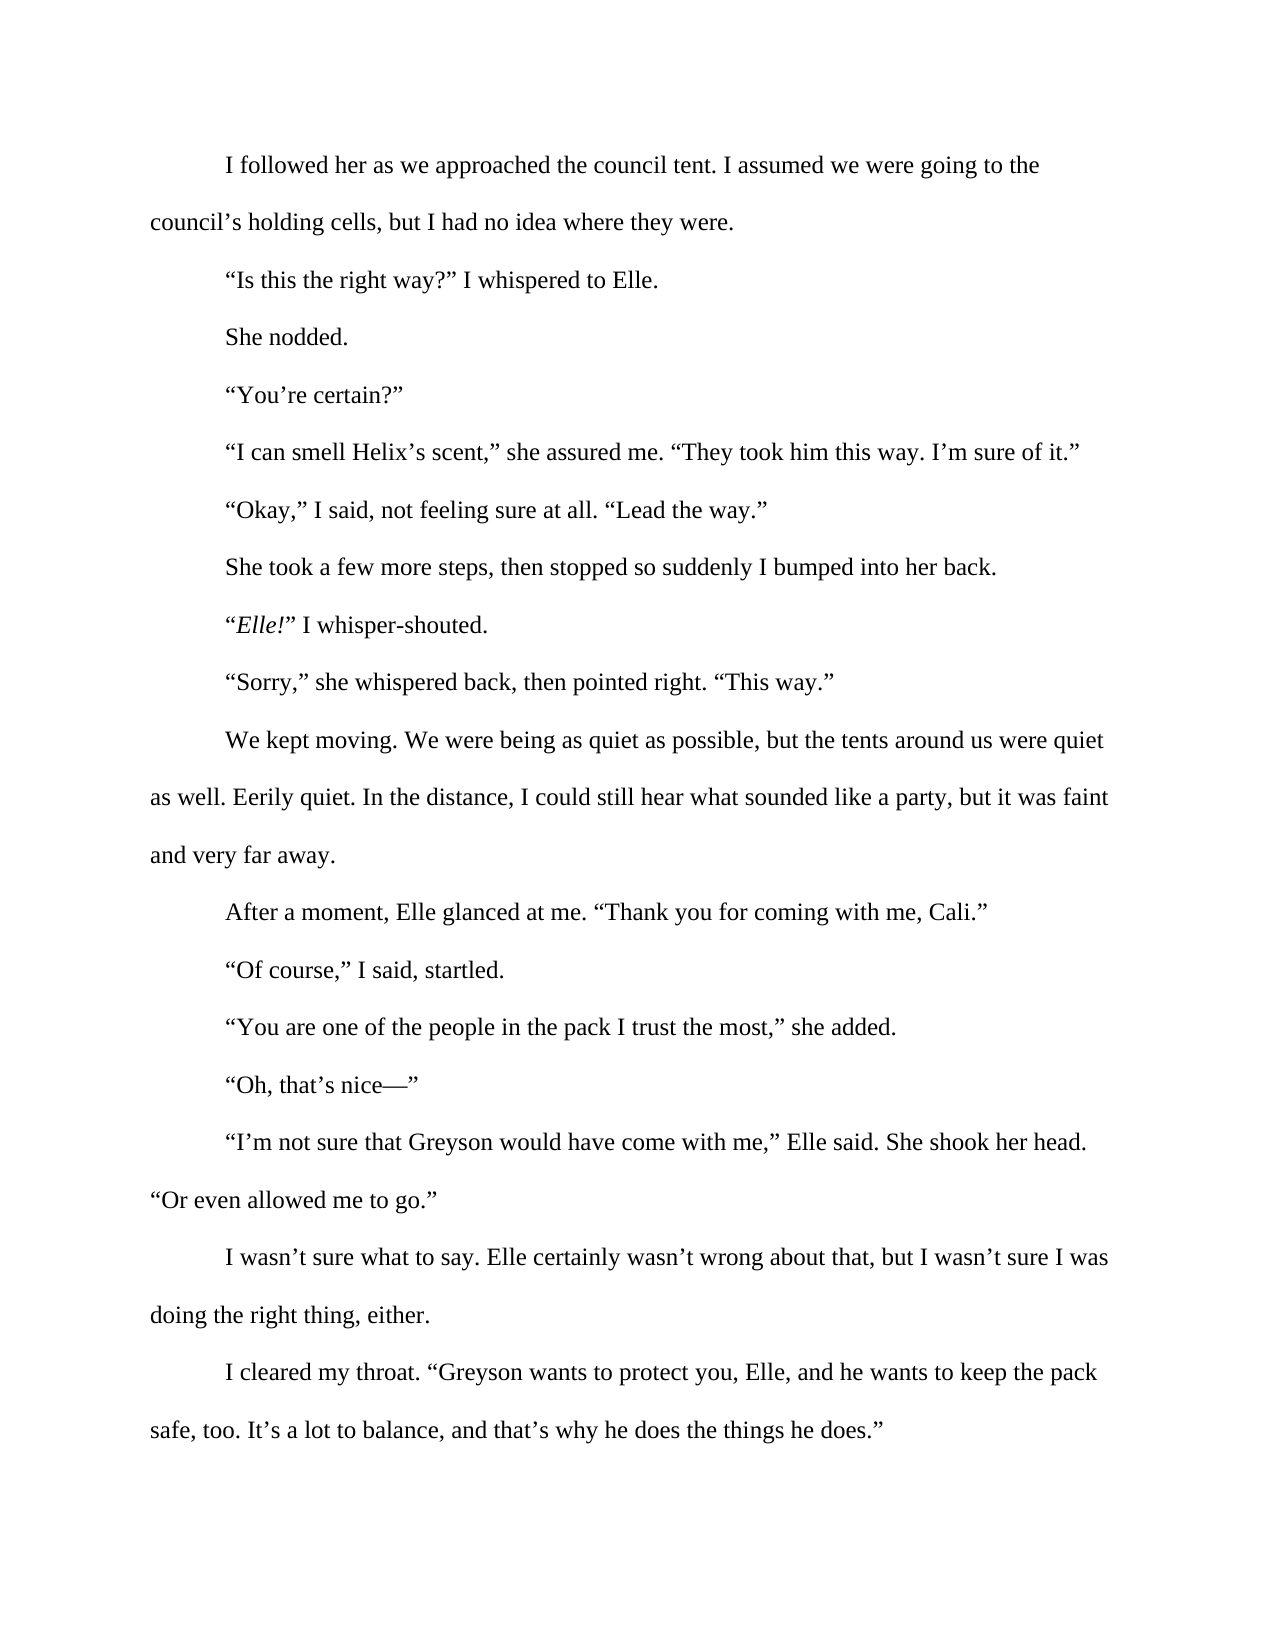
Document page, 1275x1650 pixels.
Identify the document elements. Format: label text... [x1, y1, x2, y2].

text “Sorry,” she whispered back, then pointed right. “This way.” [150, 667, 1125, 696]
text We kept moving. We were being as quiet as possible, but the tents around us were quiet as well. Eerily quiet. In the distance, I could still hear what sounded like a party, but it was faint and very far away. [150, 725, 1125, 869]
text “Elle!” I whisper-shouted. [150, 610, 1125, 639]
text “Of course,” I said, startled. [150, 955, 1125, 984]
text “You are one of the people in the pack I trust the most,” she added. [150, 1012, 1125, 1041]
text “I’m not sure that Greyson would have come with me,” Elle said. She shook her head. “Or even allowed me to go.” [150, 1127, 1125, 1214]
text I followed her as we approached the council tent. I assumed we were going to the council’s holding cells, but I had no idea where they were. [150, 150, 1125, 236]
text She nodded. [150, 322, 1125, 351]
text After a moment, Elle glanced at me. “Thank you for coming with me, Cali.” [150, 897, 1125, 926]
text I cleared my throat. “Greyson wants to protect you, Elle, and he wants to keep the pack safe, too. It’s a lot to balance, and that’s why he does the things he does.” [150, 1357, 1125, 1444]
text I wasn’t sure what to say. Elle certainly wasn’t wrong about that, but I wasn’t sure I was doing the right thing, either. [150, 1242, 1125, 1329]
text “I can smell Helix’s scent,” she assured me. “They took him this way. I’m sure of it.” [150, 437, 1125, 466]
text She took a few more steps, then stopped so suddenly I bumped into her back. [150, 552, 1125, 581]
text “Oh, that’s nice—” [150, 1070, 1125, 1099]
text “You’re certain?” [150, 380, 1125, 409]
text “Is this the right way?” I whispered to Elle. [150, 265, 1125, 294]
text “Okay,” I said, not feeling sure at all. “Lead the way.” [150, 495, 1125, 524]
